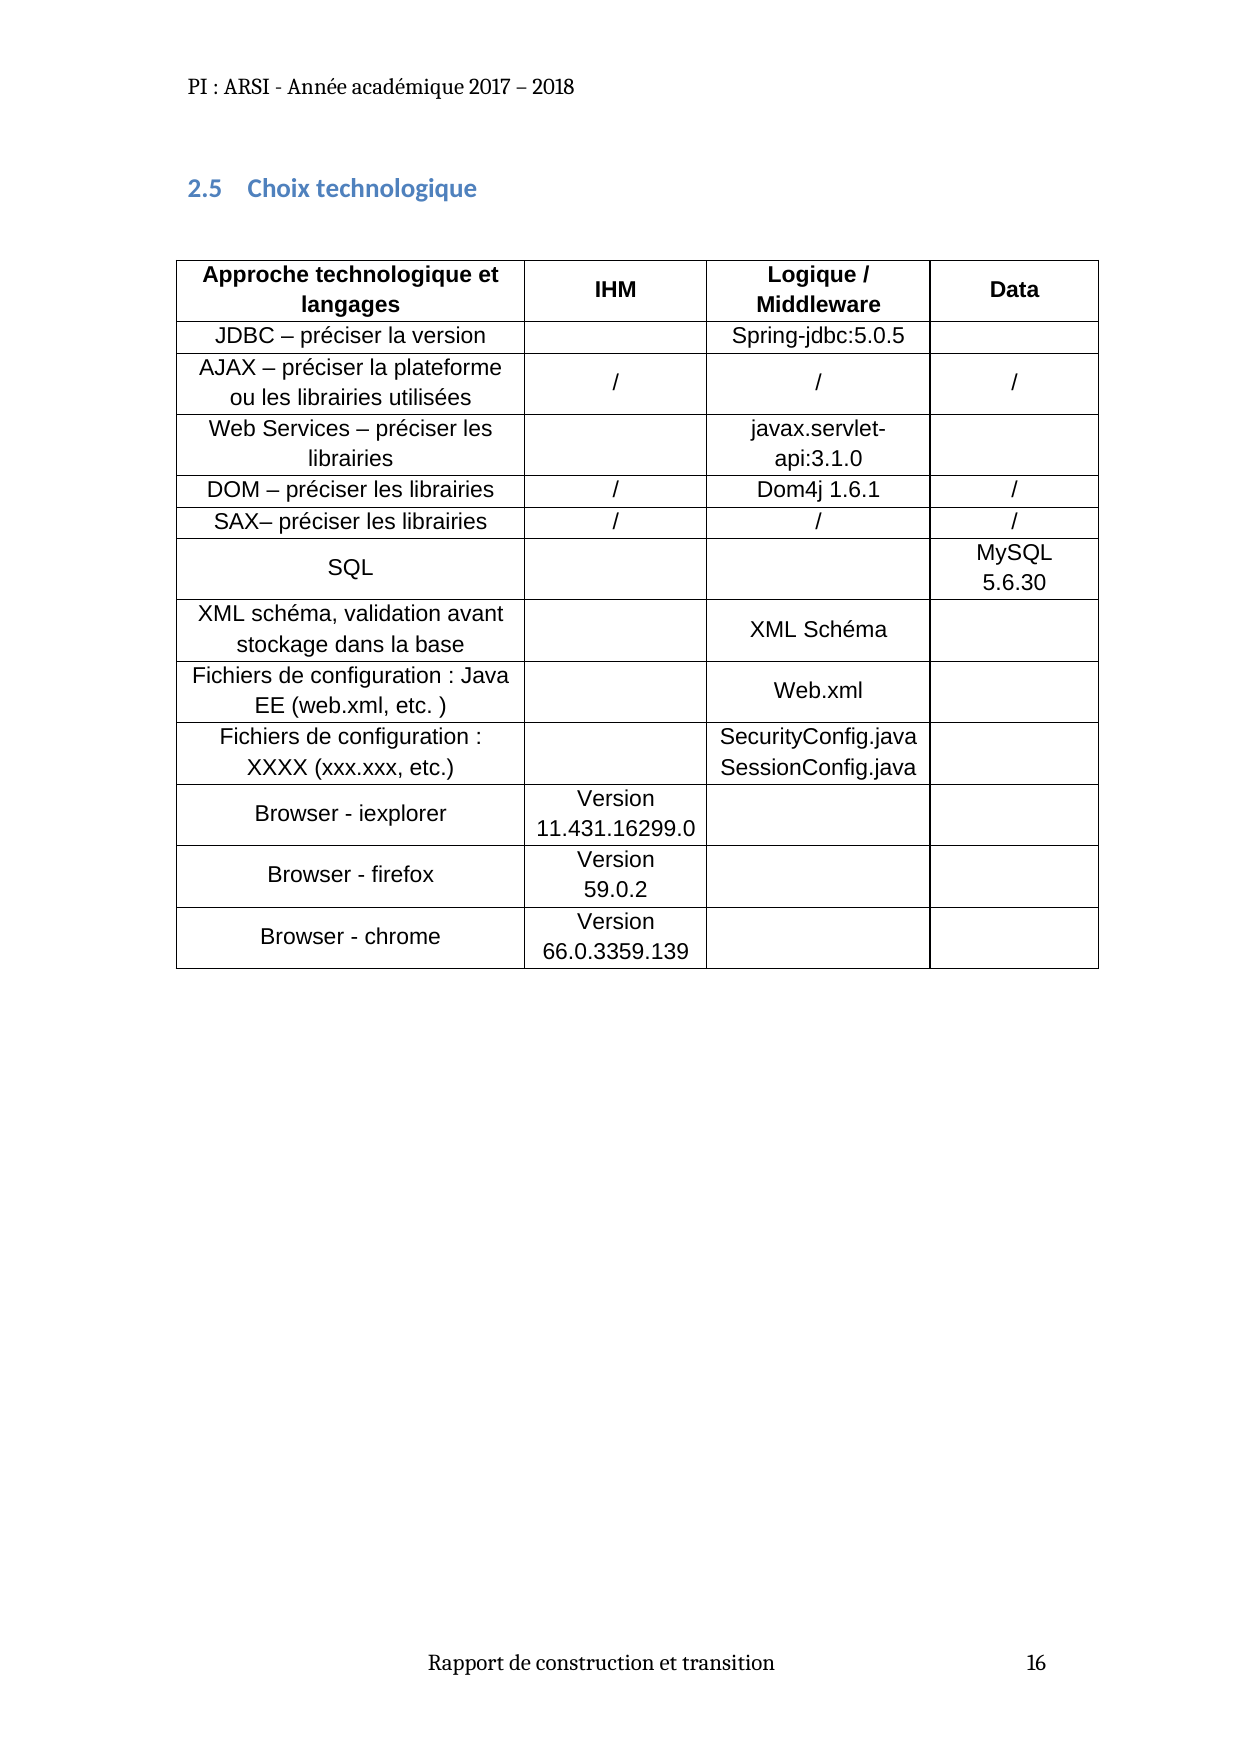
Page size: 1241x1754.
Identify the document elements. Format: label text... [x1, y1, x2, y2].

table_cell [525, 662, 706, 722]
table_cell [707, 908, 929, 968]
table_header Data [931, 261, 1098, 321]
table_cell [931, 415, 1098, 475]
table_cell [931, 723, 1098, 784]
table_cell XML Schéma [707, 600, 929, 661]
table_header Approche technologique et langages [177, 261, 524, 321]
table_cell Fichiers de configuration : XXXX (xxx.xxx, etc.) [177, 723, 524, 784]
table_cell javax.servlet-api:3.1.0 [707, 415, 929, 475]
subtitle Choix technologique [187, 171, 1053, 204]
table_cell JDBC – préciser la version [177, 322, 524, 352]
table_cell / [931, 476, 1098, 507]
table_cell SecurityConfig.java SessionConfig.java [707, 723, 929, 784]
table_cell MySQL 5.6.30 [931, 539, 1098, 599]
table_cell [707, 539, 929, 599]
table_cell [931, 600, 1098, 661]
table_cell / [707, 354, 929, 414]
table_cell Version 11.431.16299.0 [525, 785, 706, 845]
table_cell [525, 600, 706, 661]
table_cell Fichiers de configuration : Java EE (web.xml, etc. ) [177, 662, 524, 722]
table_cell [707, 846, 929, 907]
table_cell / [707, 508, 929, 538]
table_cell [931, 908, 1098, 968]
table_cell [525, 539, 706, 599]
table_cell XML schéma, validation avant stockage dans la base [177, 600, 524, 661]
table_cell SAX– préciser les librairies [177, 508, 524, 538]
table_cell Browser - iexplorer [177, 785, 524, 845]
table_cell [931, 846, 1098, 907]
table_cell [707, 785, 929, 845]
table_cell AJAX – préciser la plateforme ou les librairies utilisées [177, 354, 524, 414]
table_cell [525, 415, 706, 475]
table_cell Web Services – préciser les librairies [177, 415, 524, 475]
table_header IHM [525, 261, 706, 321]
table_cell Browser - chrome [177, 908, 524, 968]
table_cell / [525, 476, 706, 507]
table_cell [931, 662, 1098, 722]
table_cell SQL [177, 539, 524, 599]
table_cell [931, 322, 1098, 352]
table_cell Version 59.0.2 [525, 846, 706, 907]
table_header Logique / Middleware [707, 261, 929, 321]
table_cell / [931, 508, 1098, 538]
table_cell Dom4j 1.6.1 [707, 476, 929, 507]
table_cell [931, 785, 1098, 845]
table_cell DOM – préciser les librairies [177, 476, 524, 507]
table_cell / [931, 354, 1098, 414]
table_cell Browser - firefox [177, 846, 524, 907]
table_cell [525, 322, 706, 352]
table_cell Version 66.0.3359.139 [525, 908, 706, 968]
table_cell [525, 723, 706, 784]
table_cell / [525, 354, 706, 414]
table_cell Web.xml [707, 662, 929, 722]
table_cell / [525, 508, 706, 538]
table_cell Spring-jdbc:5.0.5 [707, 322, 929, 352]
